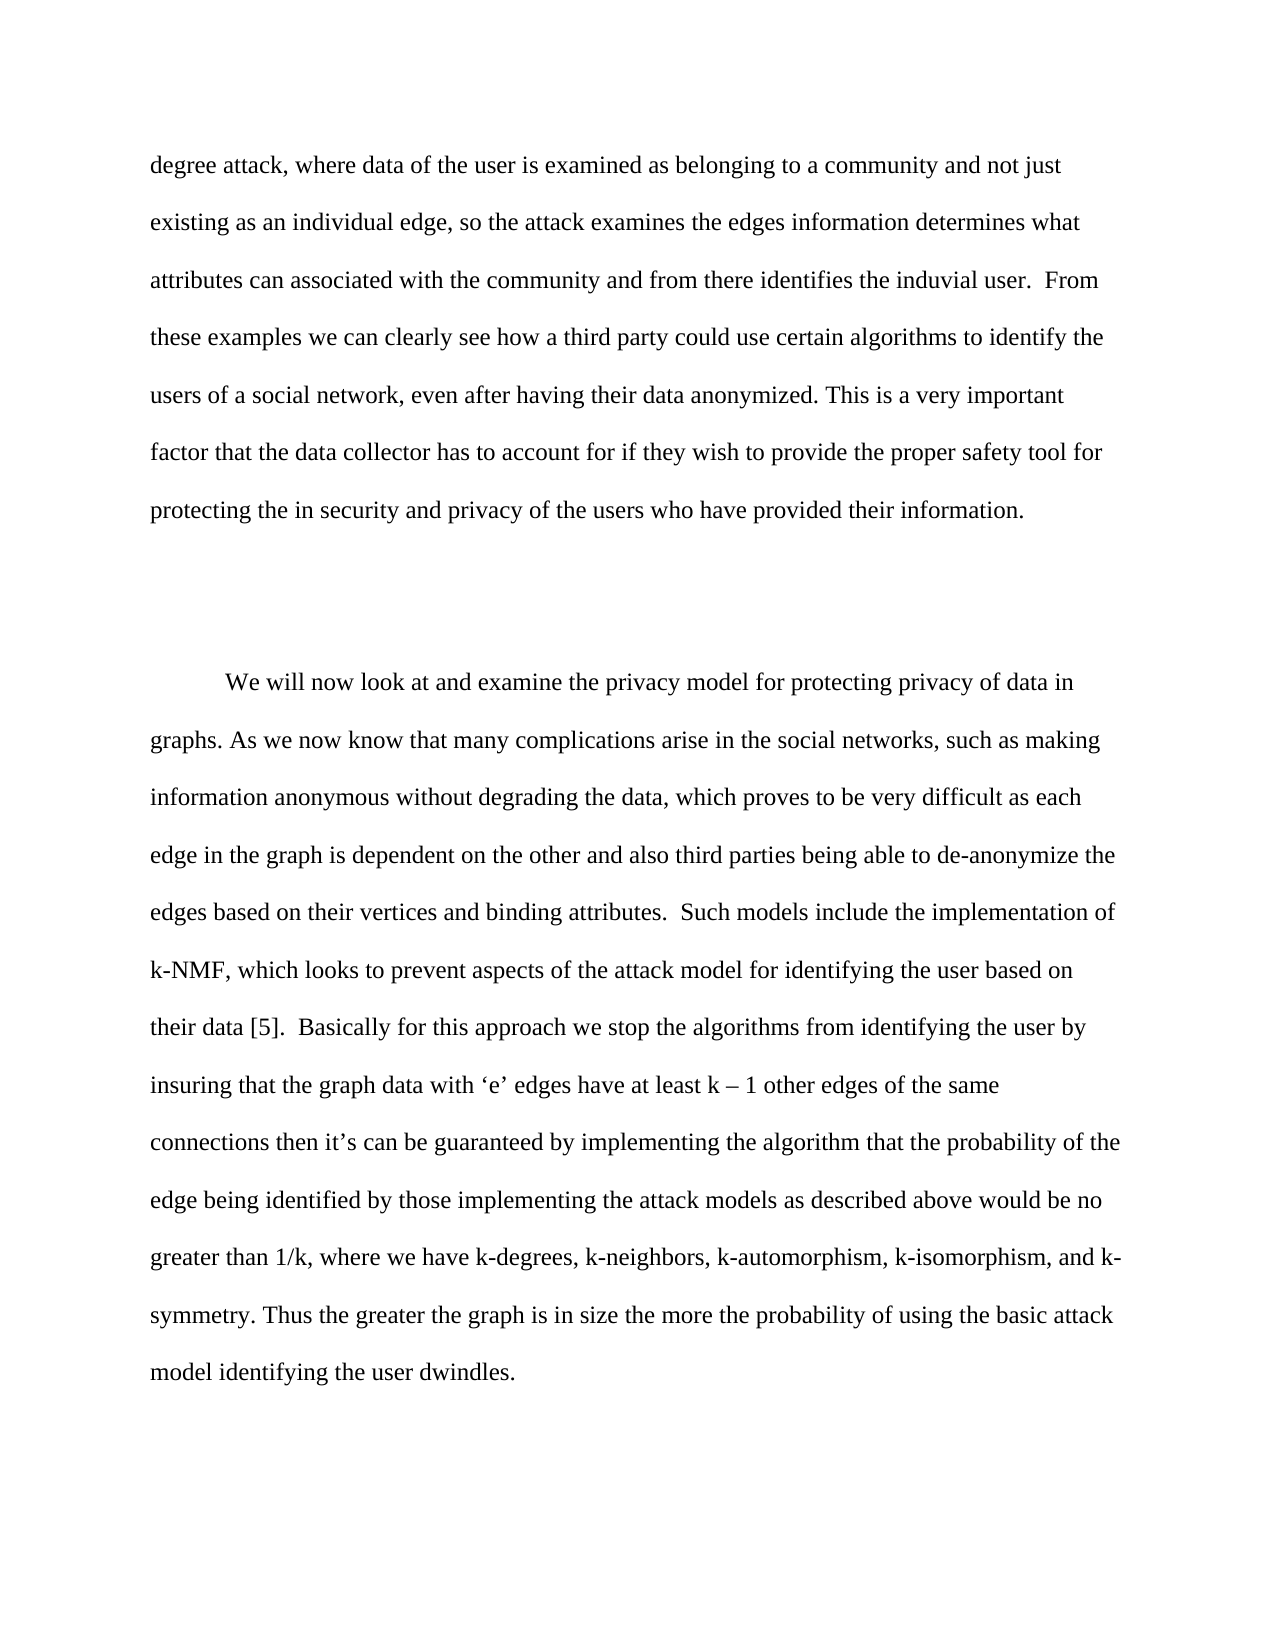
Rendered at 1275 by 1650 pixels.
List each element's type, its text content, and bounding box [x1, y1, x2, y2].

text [150, 150, 1125, 524]
text We will now look at and examine the privacy model for protecting privacy of data in graphs. As we now know that many complications arise in the social networks, such as making information anonymous without degrading the data, which proves to be very difficult as each edge in the graph is dependent on the other and also third parties being able to de-anonymize the edges based on their vertices and binding attributes. Such models include the implementation of k-NMF, which looks to prevent aspects of the attack model for identifying the user based on their data [5]. Basically for this approach we stop the algorithms from identifying the user by insuring that the graph data with ‘e’ edges have at least k – 1 other edges of the same connections then it’s can be guaranteed by implementing the algorithm that the probability of the edge being identified by those implementing the attack models as described above would be no greater than 1/k, where we have k-degrees, k-neighbors, k-automorphism, k-isomorphism, and k-symmetry. Thus the greater the graph is in size the more the probability of using the basic attack model identifying the user dwindles. [150, 667, 1125, 1386]
